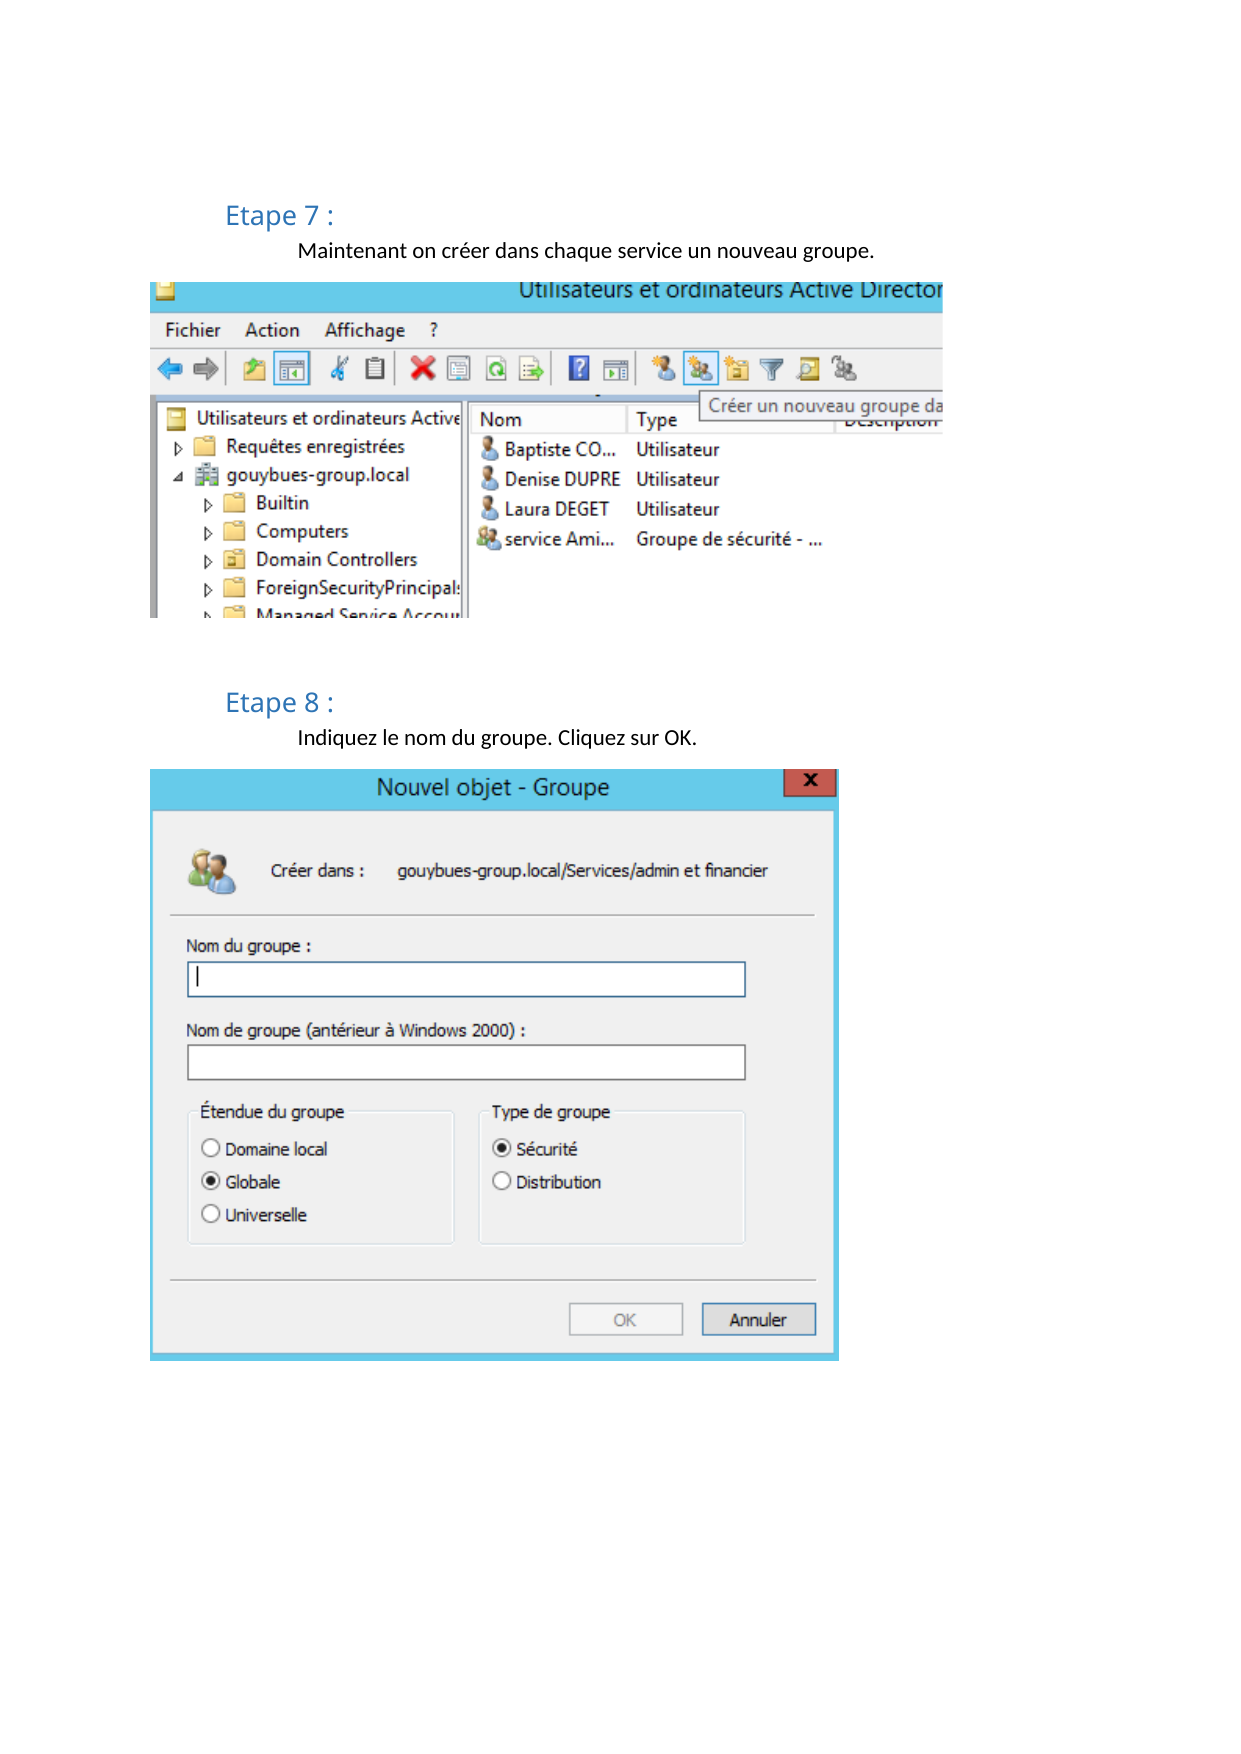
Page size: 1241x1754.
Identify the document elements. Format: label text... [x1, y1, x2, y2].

picture [150, 769, 839, 1361]
text Etape 7 : [225, 197, 1090, 234]
text Etape 8 : [225, 684, 1090, 721]
text Maintenant on créer dans chaque service un nouveau groupe. [150, 236, 1090, 264]
text Indiquez le nom du groupe. Cliquez sur OK. [150, 723, 1090, 751]
picture [150, 282, 943, 618]
